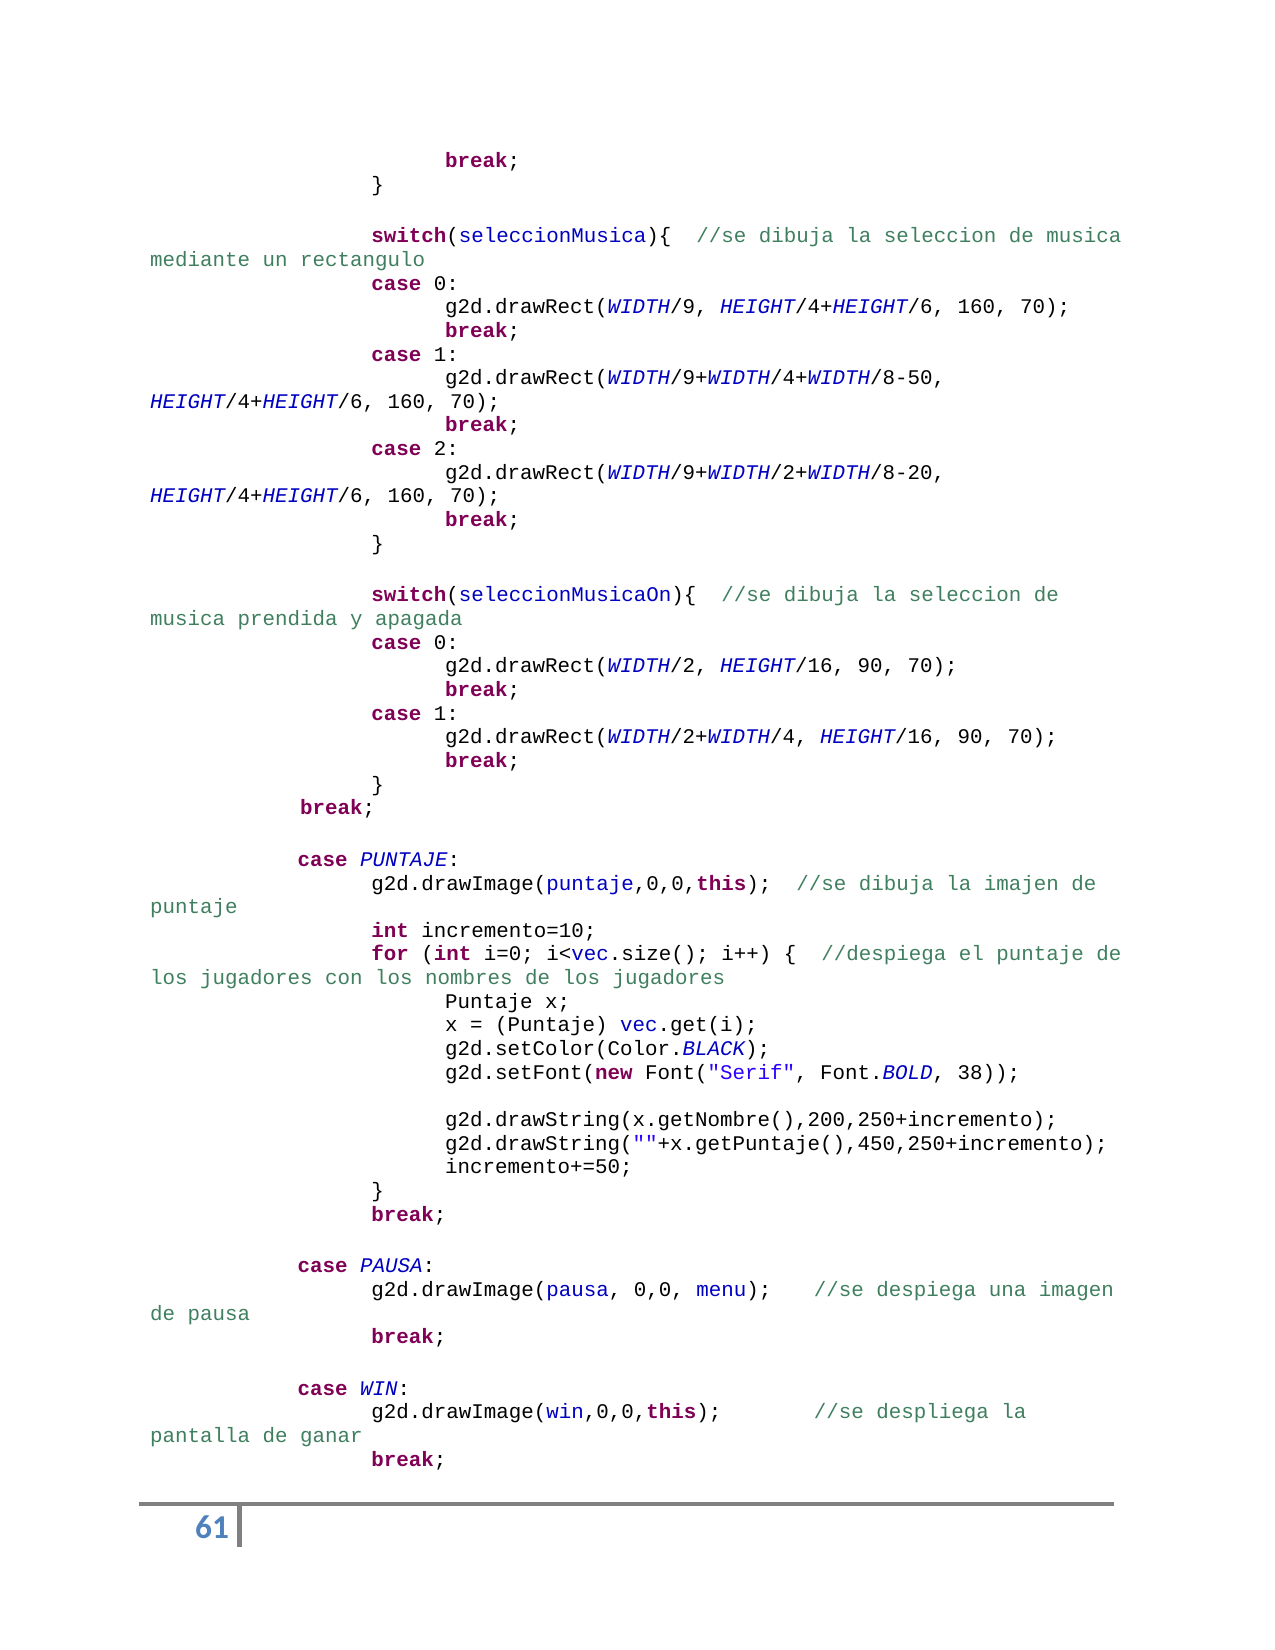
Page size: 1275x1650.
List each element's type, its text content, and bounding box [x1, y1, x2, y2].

text break; [150, 797, 1125, 821]
text case PUNTAJE: [150, 849, 1125, 872]
text g2d.drawImage(pausa, 0,0, menu); //se despiega una imagen de pausa [150, 1279, 1125, 1326]
text g2d.setFont(new Font("Serif", Font.BOLD, 38)); [150, 1062, 1125, 1109]
text break; [150, 679, 1125, 703]
text g2d.drawRect(WIDTH/2, HEIGHT/16, 90, 70); [150, 655, 1125, 679]
text } [150, 1180, 1125, 1203]
text case PAUSA: [150, 1255, 1125, 1279]
text g2d.drawRect(WIDTH/9+WIDTH/2+WIDTH/8-20, HEIGHT/4+HEIGHT/6, 160, 70); [150, 462, 1125, 509]
text g2d.drawRect(WIDTH/9, HEIGHT/4+HEIGHT/6, 160, 70); [150, 296, 1125, 320]
text break; [150, 1326, 1125, 1350]
text g2d.drawString(""+x.getPuntaje(),450,250+incremento); [150, 1133, 1125, 1156]
text case 0: [150, 632, 1125, 655]
text switch(seleccionMusicaOn){ //se dibuja la seleccion de musica prendida y apagada [150, 584, 1125, 632]
text for (int i=0; i<vec.size(); i++) { //despiega el puntaje de los jugadores con los nombres de los jugadores [150, 943, 1125, 991]
text g2d.drawImage(puntaje,0,0,this); //se dibuja la imajen de puntaje [150, 872, 1125, 920]
text } [150, 773, 1125, 797]
text g2d.drawRect(WIDTH/9+WIDTH/4+WIDTH/8-50, HEIGHT/4+HEIGHT/6, 160, 70); [150, 367, 1125, 414]
text int incremento=10; [150, 920, 1125, 943]
text break; [150, 1449, 1125, 1472]
text Puntaje x; [150, 991, 1125, 1014]
text g2d.setColor(Color.BLACK); [150, 1038, 1125, 1062]
text case 0: [150, 273, 1125, 296]
text break; [150, 750, 1125, 773]
text case WIN: [150, 1378, 1125, 1401]
text break; [150, 150, 1125, 174]
text switch(seleccionMusica){ //se dibuja la seleccion de musica mediante un rectangulo [150, 225, 1125, 273]
text g2d.drawRect(WIDTH/2+WIDTH/4, HEIGHT/16, 90, 70); [150, 726, 1125, 750]
text x = (Puntaje) vec.get(i); [150, 1014, 1125, 1038]
text } [150, 533, 1125, 556]
text break; [150, 414, 1125, 438]
text incremento+=50; [150, 1156, 1125, 1180]
text g2d.drawString(x.getNombre(),200,250+incremento); [150, 1109, 1125, 1133]
text break; [150, 1203, 1125, 1227]
text g2d.drawImage(win,0,0,this); //se despliega la pantalla de ganar [150, 1401, 1125, 1449]
text break; [150, 509, 1125, 533]
text case 2: [150, 438, 1125, 462]
text } [150, 174, 1125, 197]
text case 1: [150, 343, 1125, 367]
text break; [150, 320, 1125, 343]
text case 1: [150, 703, 1125, 726]
